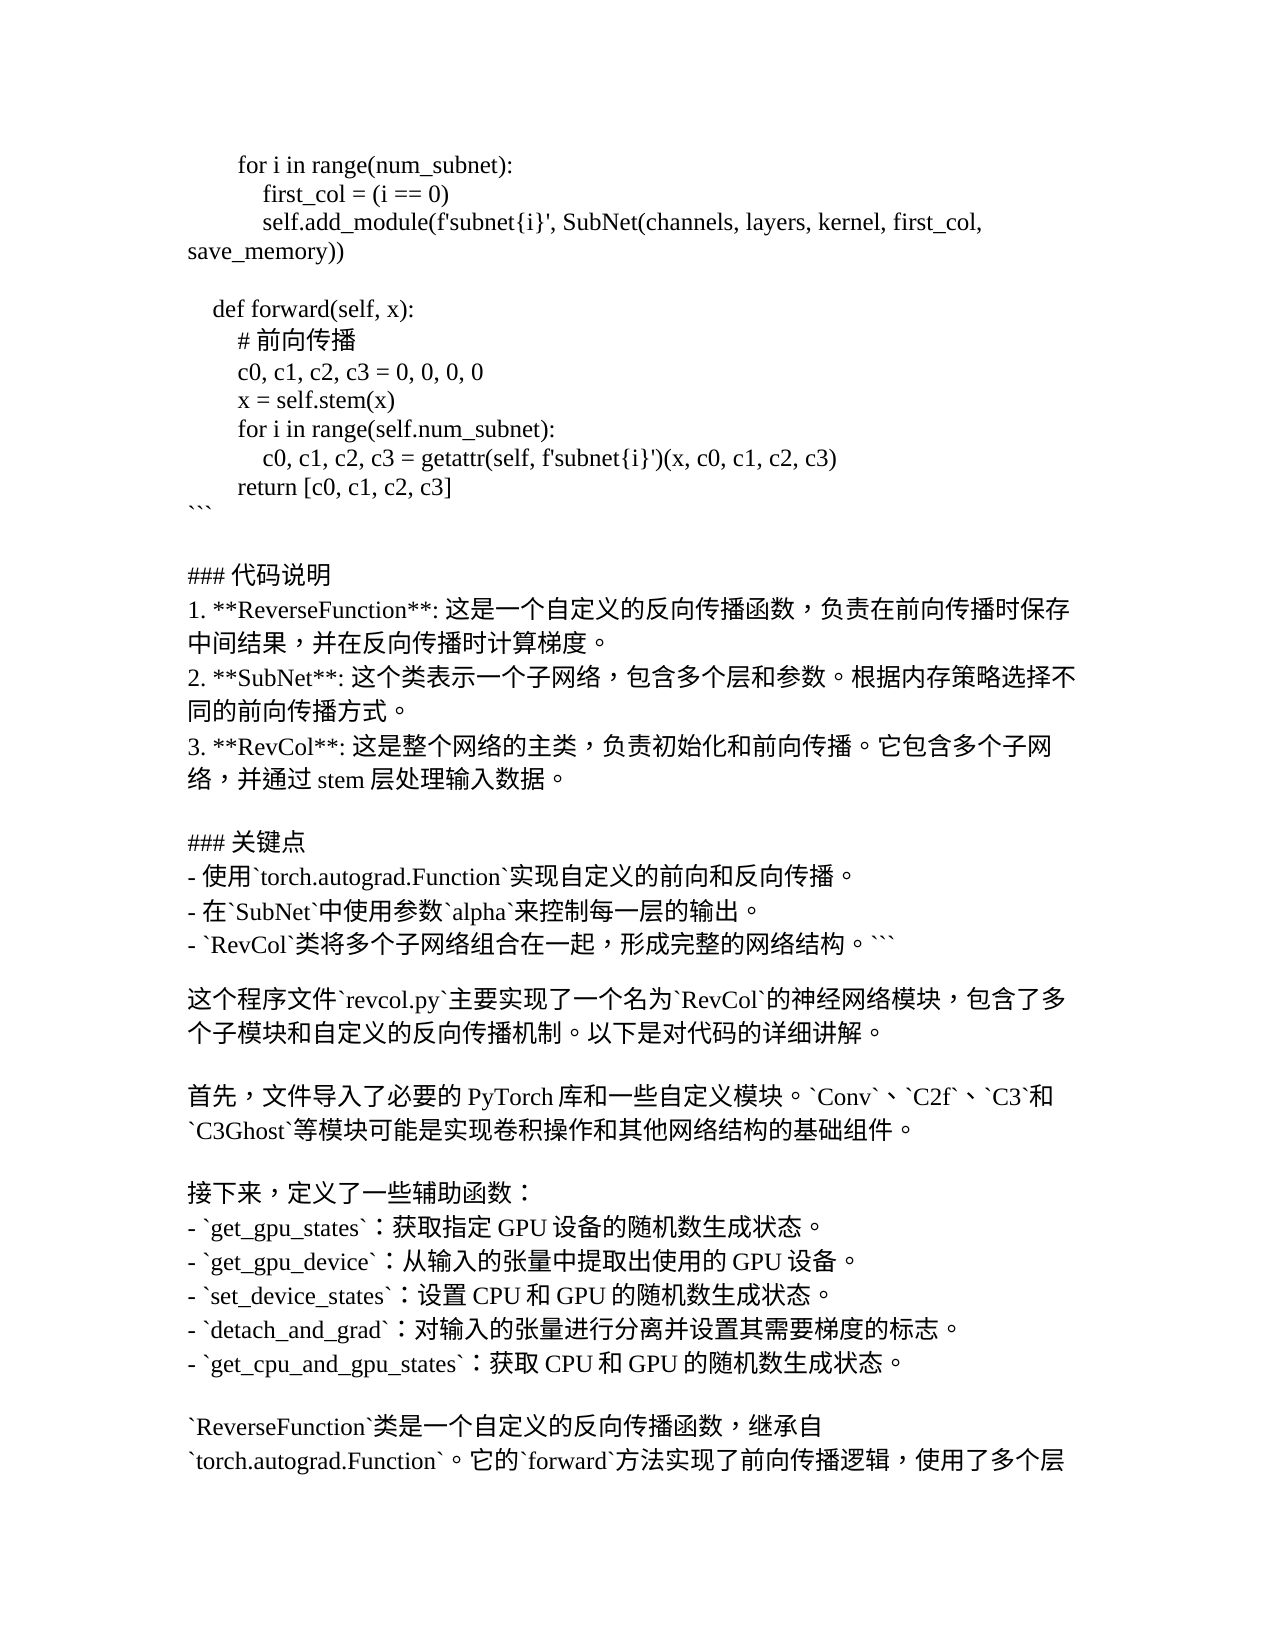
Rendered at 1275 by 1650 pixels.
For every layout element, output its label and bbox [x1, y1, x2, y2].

text [187, 150, 1087, 961]
text [187, 982, 1087, 1477]
